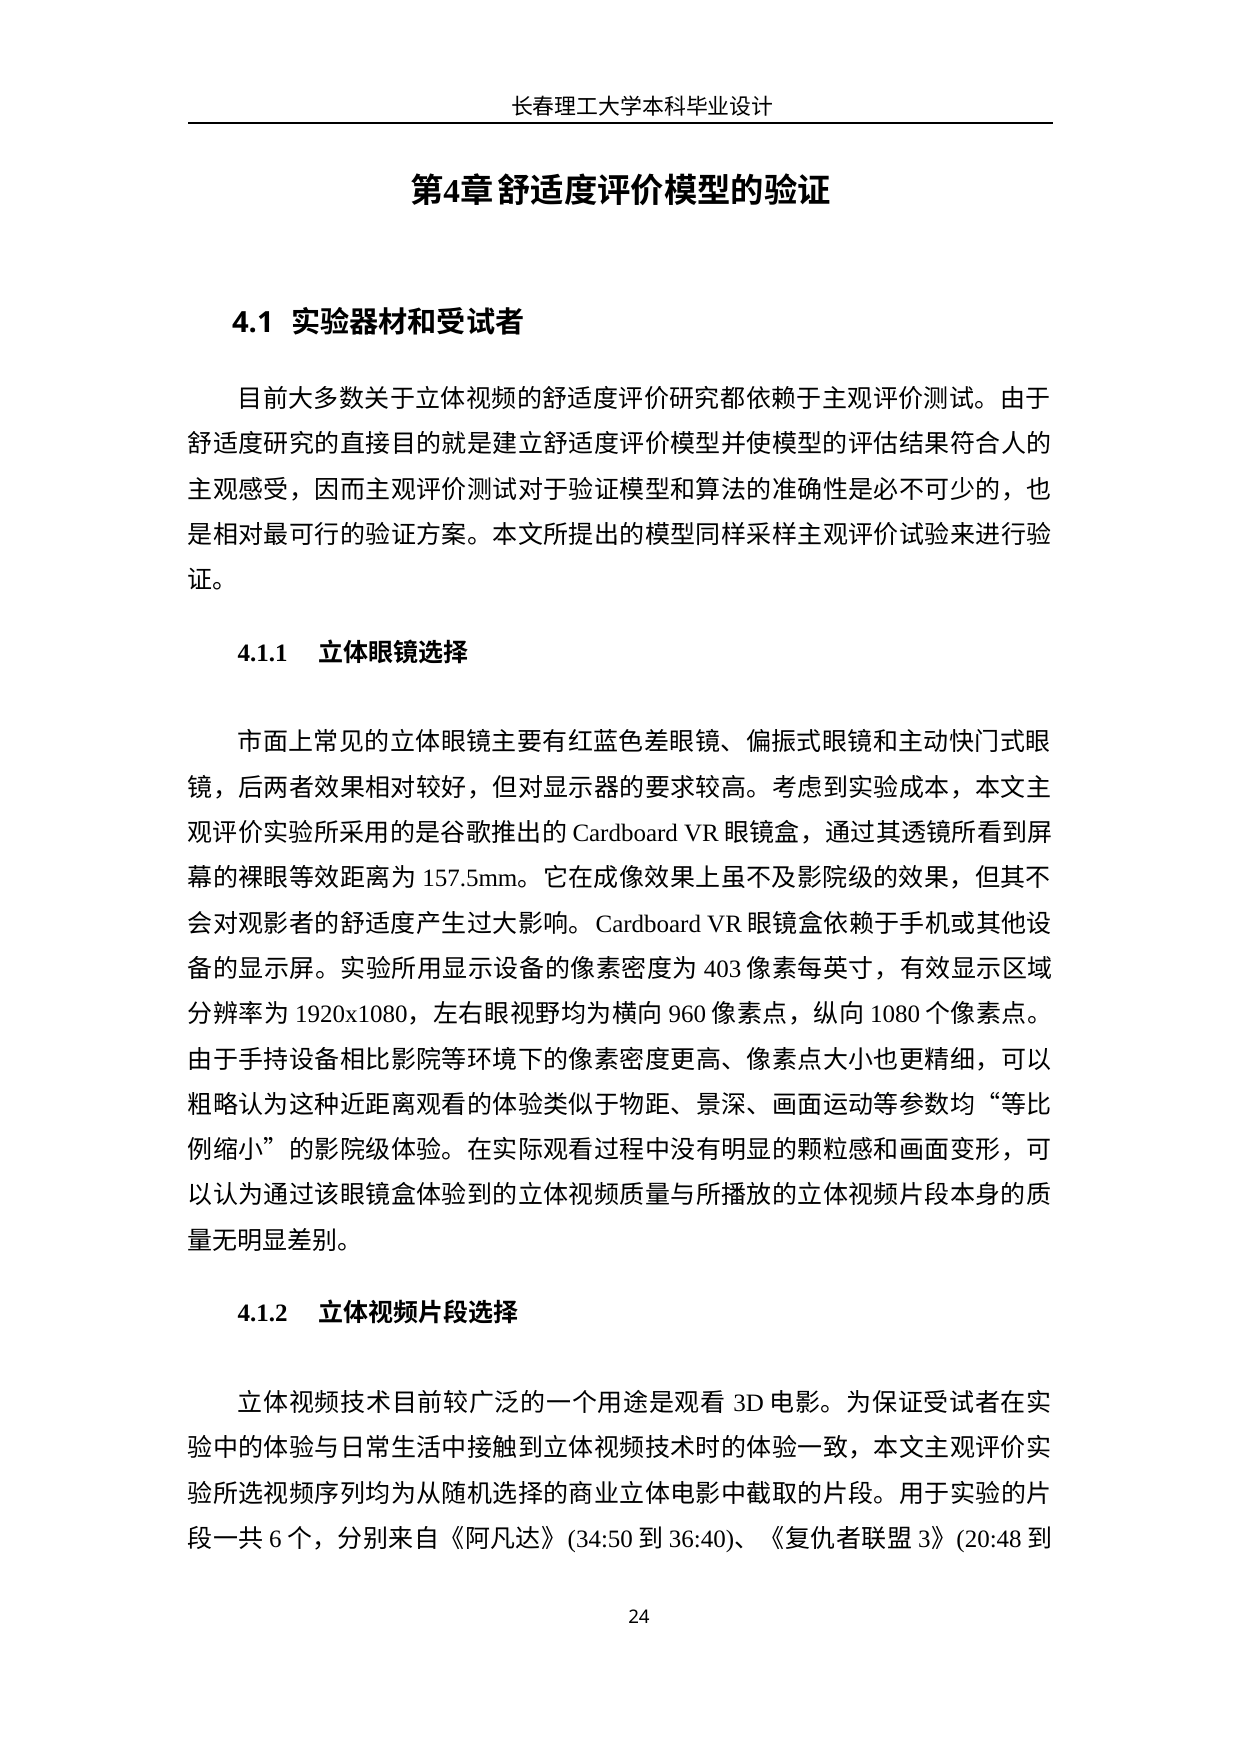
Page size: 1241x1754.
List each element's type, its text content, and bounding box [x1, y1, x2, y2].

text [187, 1382, 1053, 1555]
subtitle 实验器材和受试者 [232, 299, 1053, 341]
subtitle 立体眼镜选择 [237, 632, 1053, 668]
subtitle 舒适度评价模型的验证 [187, 164, 1053, 212]
subtitle 立体视频片段选择 [237, 1293, 1053, 1329]
text 目前大多数关于立体视频的舒适度评价研究都依赖于主观评价测试。由于舒适度研究的直接目的就是建立舒适度评价模型并使模型的评估结果符合人的主观感受，因而主观评价测试对于验证模型和算法的准确性是必不可少的，也是相对最可行的验证方案。本文所提出的模型同样采样主观评价试验来进行验证。 [187, 378, 1053, 596]
text 市面上常见的立体眼镜主要有红蓝色差眼镜、偏振式眼镜和主动快门式眼镜，后两者效果相对较好，但对显示器的要求较高。考虑到实验成本，本文主观评价实验所采用的是谷歌推出的Cardboard VR眼镜盒，通过其透镜所看到屏幕的裸眼等效距离为157.5mm。它在成像效果上虽不及影院级的效果，但其不会对观影者的舒适度产生过大影响。Cardboard VR眼镜盒依赖于手机或其他设备的显示屏。实验所用显示设备的像素密度为403像素每英寸，有效显示区域分辨率为1920x1080，左右眼视野均为横向960像素点，纵向1080个像素点。由于手持设备相比影院等环境下的像素密度更高、像素点大小也更精细，可以粗略认为这种近距离观看的体验类似于物距、景深、画面运动等参数均“等比例缩小”的影院级体验。在实际观看过程中没有明显的颗粒感和画面变形，可以认为通过该眼镜盒体验到的立体视频质量与所播放的立体视频片段本身的质量无明显差别。 [187, 722, 1053, 1257]
